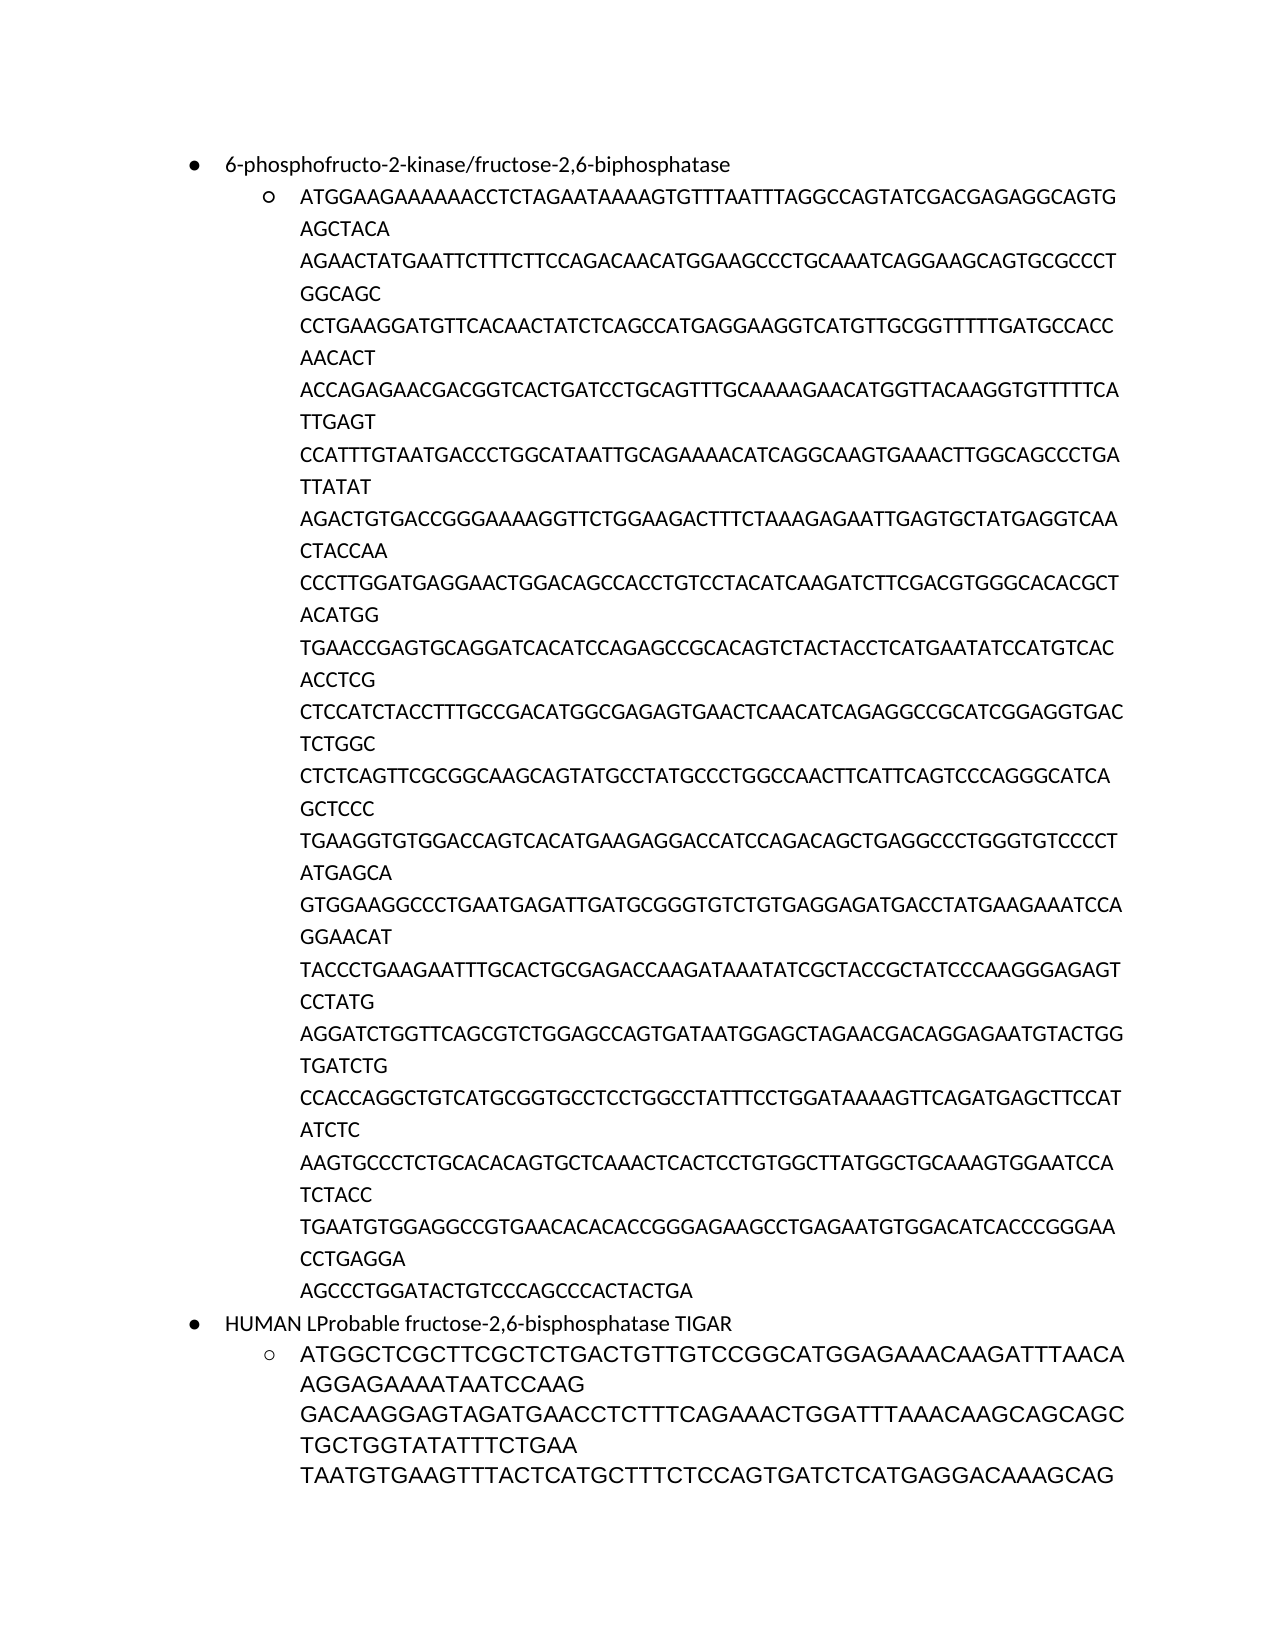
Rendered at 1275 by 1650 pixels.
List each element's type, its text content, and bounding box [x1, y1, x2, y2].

list HUMAN LProbable fructose-2,6-bisphosphatase TIGAR [187, 1309, 1125, 1337]
list ATGGAAGAAAAAACCTCTAGAATAAAAGTGTTTAATTTAGGCCAGTATCGACGAGAGGCAGTGAGCTACA AGAACTATGAATTCTTTCTTCCAGACAACATGGAAGCCCTGCAAATCAGGAAGCAGTGCGCCCTGGCAGC CCTGAAGGATGTTCACAACTATCTCAGCCATGAGGAAGGTCATGTTGCGGTTTTTGATGCCACCAACACT ACCAGAGAACGACGGTCACTGATCCTGCAGTTTGCAAAAGAACATGGTTACAAGGTGTTTTTCATTGAGT CCATTTGTAATGACCCTGGCATAATTGCAGAAAACATCAGGCAAGTGAAACTTGGCAGCCCTGATTATAT AGACTGTGACCGGGAAAAGGTTCTGGAAGACTTTCTAAAGAGAATTGAGTGCTATGAGGTCAACTACCAA CCCTTGGATGAGGAACTGGACAGCCACCTGTCCTACATCAAGATCTTCGACGTGGGCACACGCTACATGG TGAACCGAGTGCAGGATCACATCCAGAGCCGCACAGTCTACTACCTCATGAATATCCATGTCACACCTCG CTCCATCTACCTTTGCCGACATGGCGAGAGTGAACTCAACATCAGAGGCCGCATCGGAGGTGACTCTGGC CTCTCAGTTCGCGGCAAGCAGTATGCCTATGCCCTGGCCAACTTCATTCAGTCCCAGGGCATCAGCTCCC TGAAGGTGTGGACCAGTCACATGAAGAGGACCATCCAGACAGCTGAGGCCCTGGGTGTCCCCTATGAGCA GTGGAAGGCCCTGAATGAGATTGATGCGGGTGTCTGTGAGGAGATGACCTATGAAGAAATCCAGGAACAT TACCCTGAAGAATTTGCACTGCGAGACCAAGATAAATATCGCTACCGCTATCCCAAGGGAGAGTCCTATG AGGATCTGGTTCAGCGTCTGGAGCCAGTGATAATGGAGCTAGAACGACAGGAGAATGTACTGGTGATCTG CCACCAGGCTGTCATGCGGTGCCTCCTGGCCTATTTCCTGGATAAAAGTTCAGATGAGCTTCCATATCTC AAGTGCCCTCTGCACACAGTGCTCAAACTCACTCCTGTGGCTTATGGCTGCAAAGTGGAATCCATCTACC TGAATGTGGAGGCCGTGAACACACACCGGGAGAAGCCTGAGAATGTGGACATCACCCGGGAACCTGAGGA AGCCCTGGATACTGTCCCAGCCCACTACTGA [262, 182, 1125, 1304]
list 6-phosphofructo-2-kinase/fructose-2,6-biphosphatase [187, 150, 1125, 178]
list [262, 1341, 1125, 1488]
